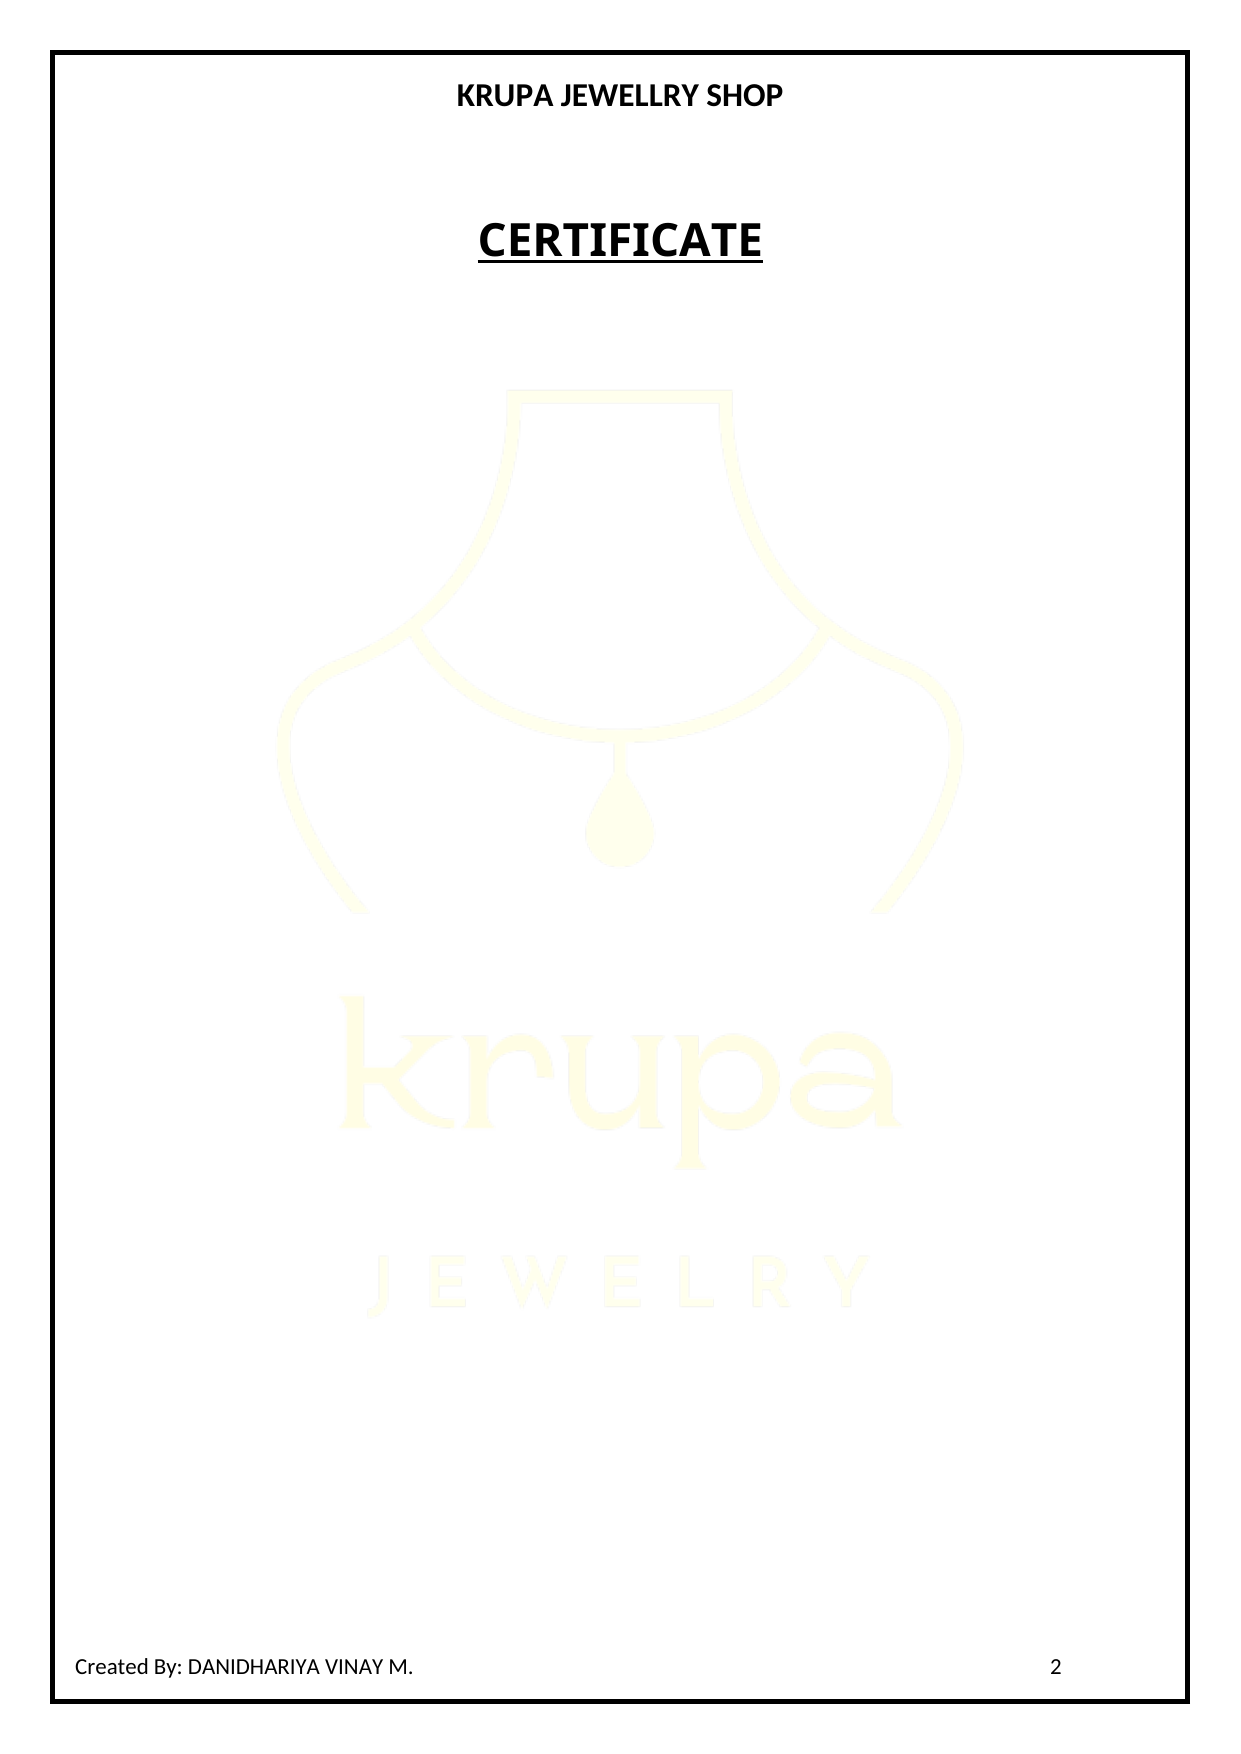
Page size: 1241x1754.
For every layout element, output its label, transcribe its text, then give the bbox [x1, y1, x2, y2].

text CERTIFICATE [75, 207, 1165, 269]
